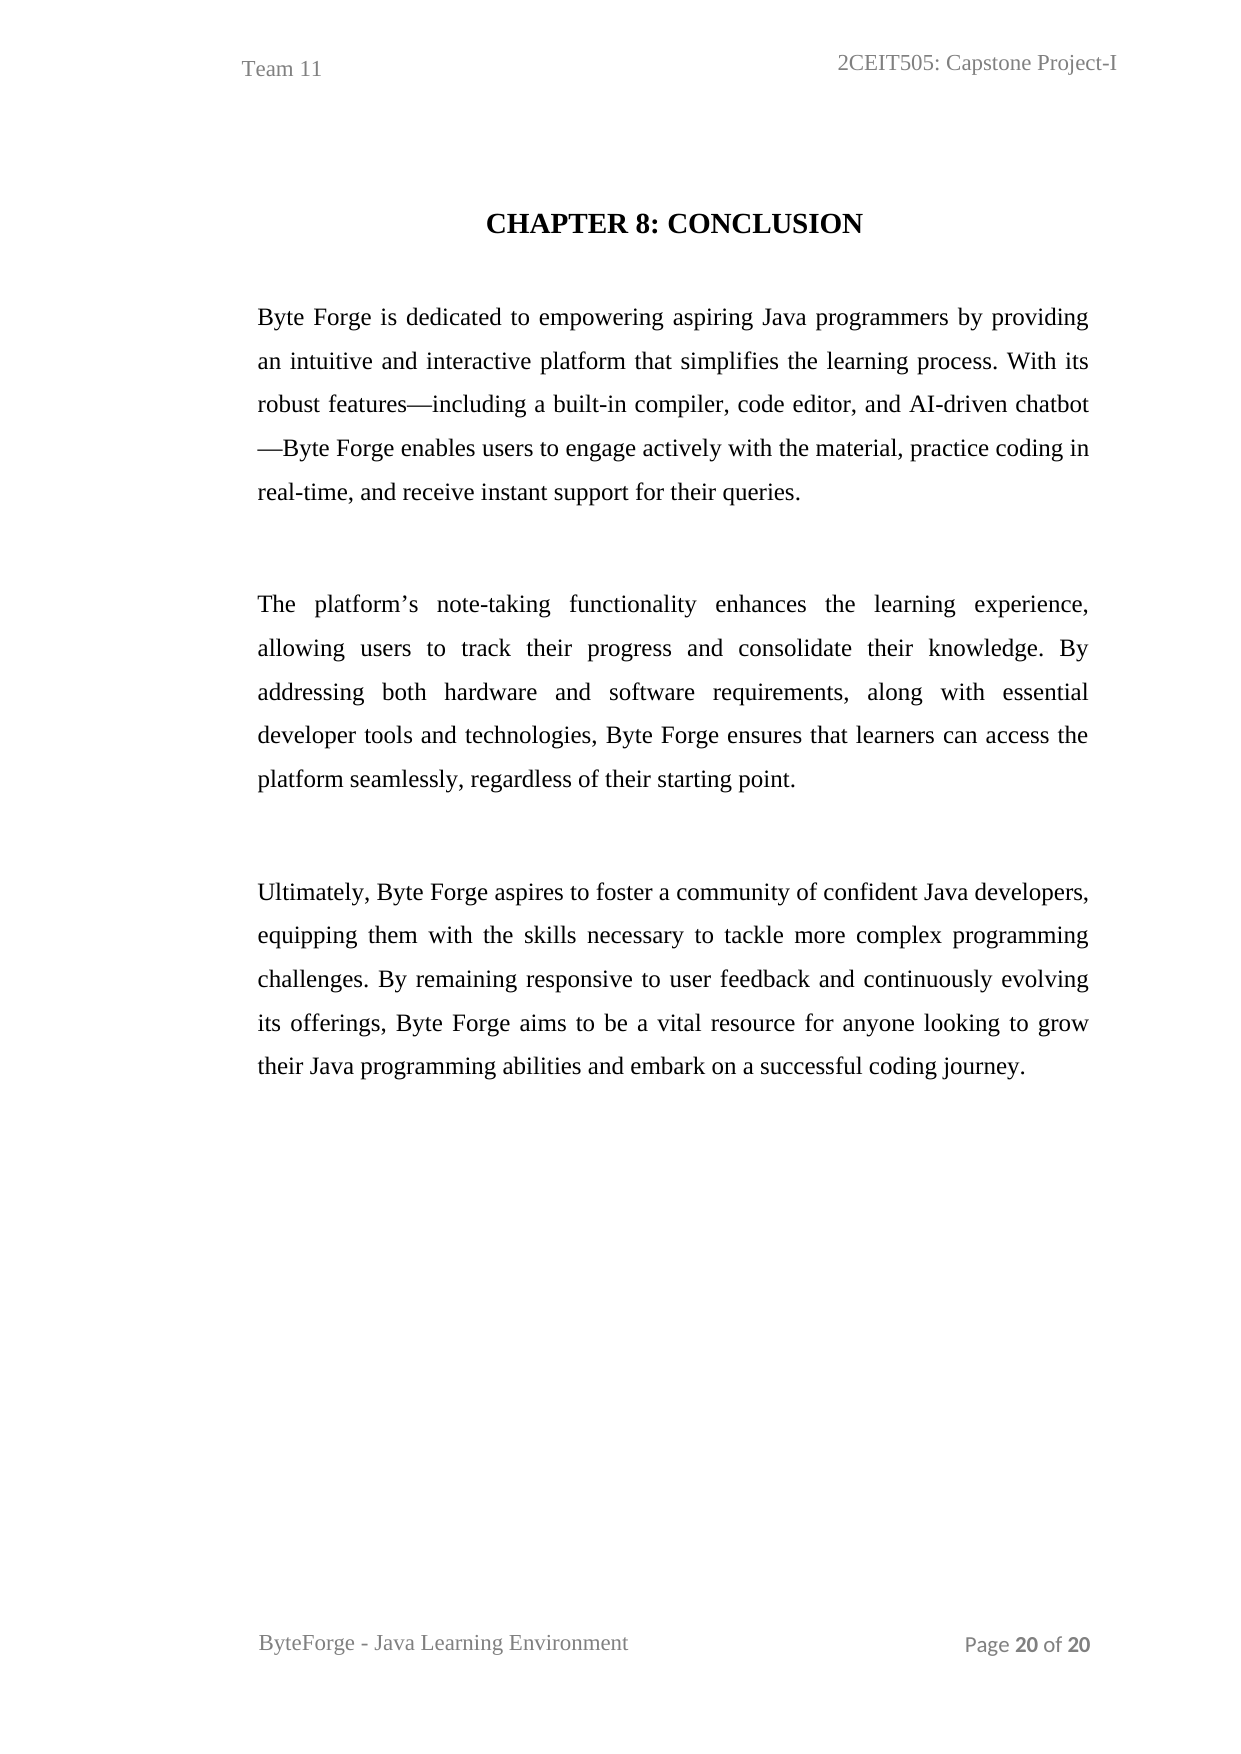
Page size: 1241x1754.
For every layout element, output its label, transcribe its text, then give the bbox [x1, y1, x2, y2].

text Byte Forge is dedicated to empowering aspiring Java programmers by providing an intuitive and interactive platform that simplifies the learning process. With its robust features—including a built-in compiler, code editor, and AI-driven chatbot—Byte Forge enables users to engage actively with the material, practice coding in real-time, and receive instant support for their queries. [257, 302, 1090, 505]
subtitle CHAPTER 8: CONCLUSION [195, 207, 1154, 240]
text Ultimately, Byte Forge aspires to foster a community of confident Java developers, equipping them with the skills necessary to tackle more complex programming challenges. By remaining responsive to user feedback and continuously evolving its offerings, Byte Forge aims to be a vital resource for anyone looking to grow their Java programming abilities and embark on a successful coding journey. [257, 877, 1089, 1080]
text The platform’s note-taking functionality enhances the learning experience, allowing users to track their progress and consolidate their knowledge. By addressing both hardware and software requirements, along with essential developer tools and technologies, Byte Forge ensures that learners can access the platform seamlessly, regardless of their starting point. [257, 589, 1089, 793]
